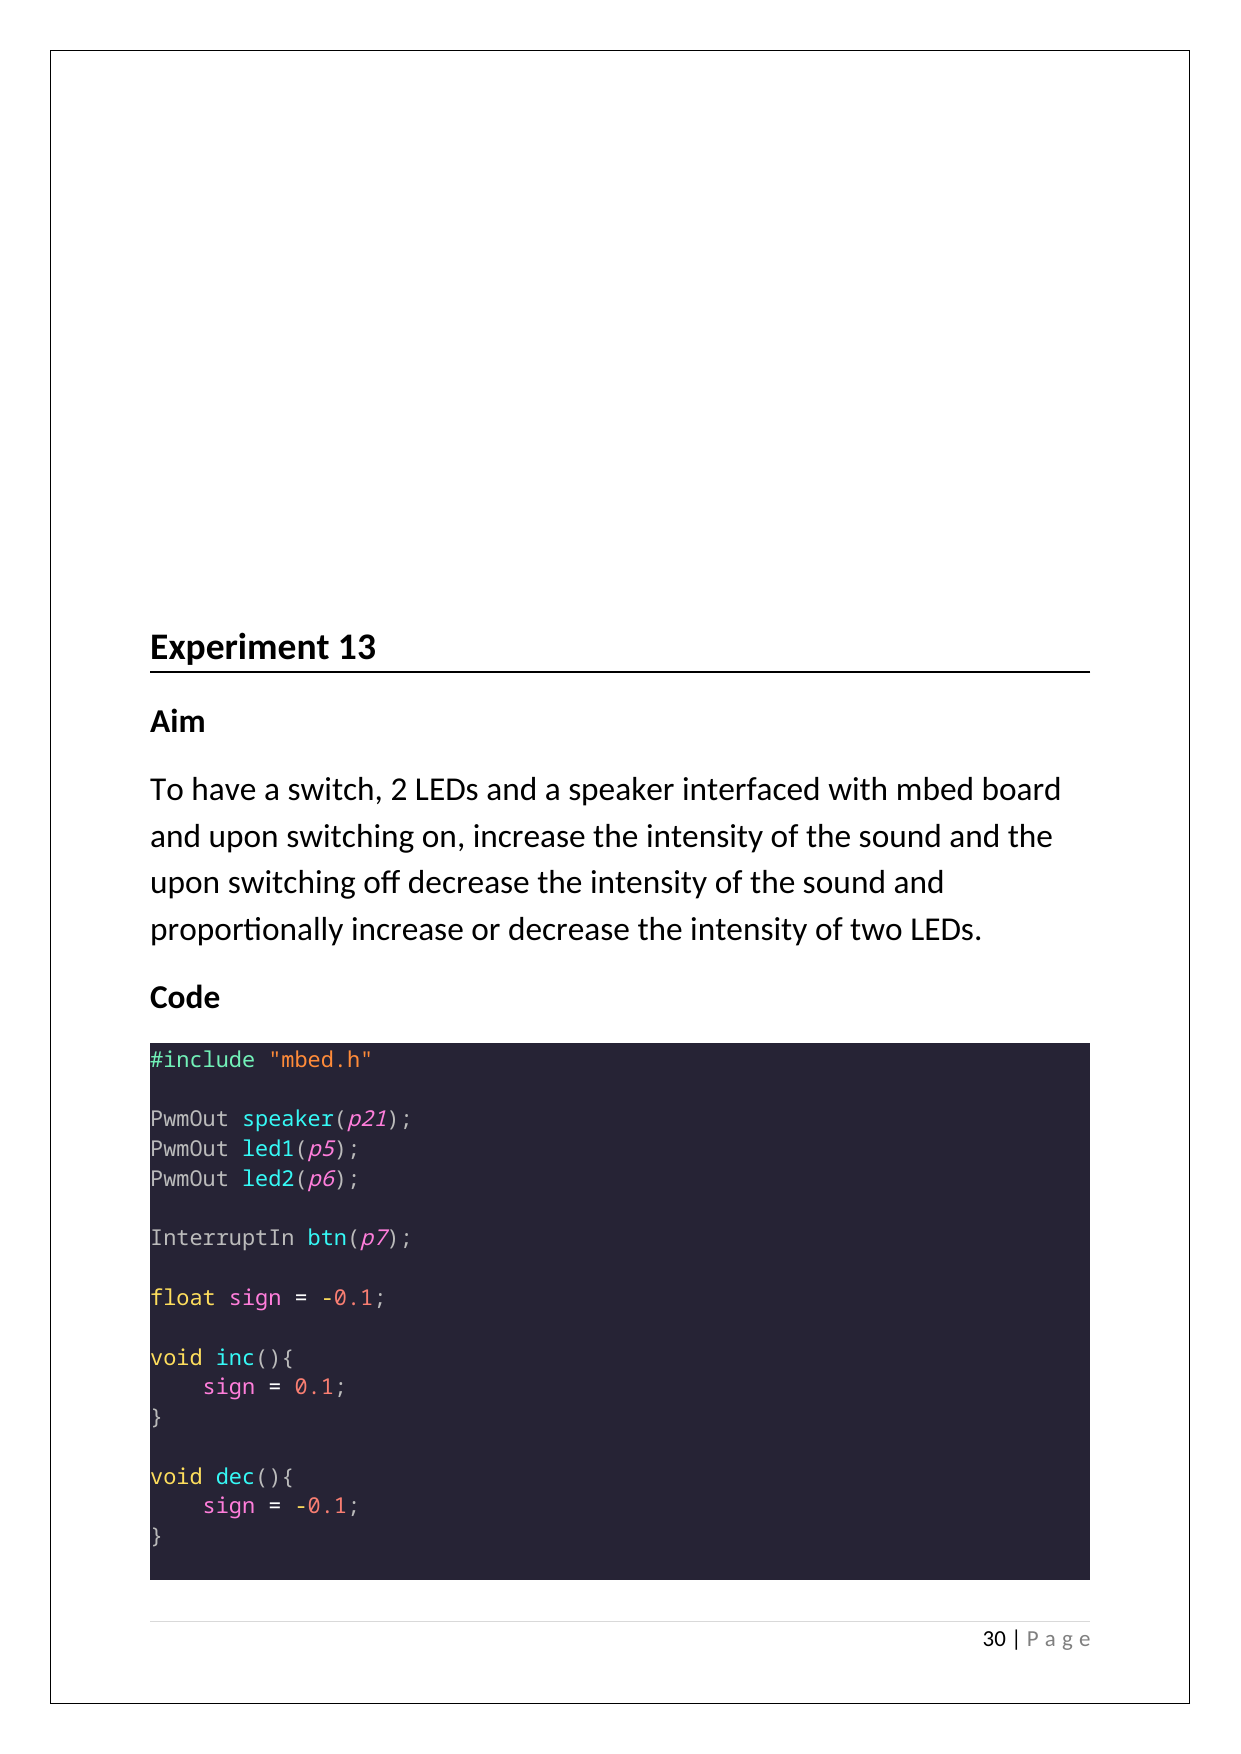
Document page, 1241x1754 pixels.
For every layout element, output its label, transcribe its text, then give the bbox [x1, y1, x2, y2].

text float sign = -0.1; [150, 1282, 1090, 1312]
text sign = -0.1; [150, 1490, 1090, 1520]
text } [150, 1401, 1090, 1431]
text PwmOut led2(p6); [150, 1163, 1090, 1192]
text PwmOut led1(p5); [150, 1133, 1090, 1163]
text void inc(){ [150, 1341, 1090, 1371]
text Experiment 13 [150, 623, 1090, 671]
text } [150, 1520, 1090, 1550]
text sign = 0.1; [150, 1371, 1090, 1401]
text Code [150, 976, 1090, 1017]
text PwmOut speaker(p21); [150, 1103, 1090, 1133]
text Aim [150, 700, 1090, 741]
text To have a switch, 2 LEDs and a speaker interfaced with mbed board and upon switching on, increase the intensity of the sound and the upon switching off decrease the intensity of the sound and proportionally increase or decrease the intensity of two LEDs. [150, 768, 1090, 949]
text void dec(){ [150, 1461, 1090, 1490]
text #include "mbed.h" [150, 1043, 1090, 1073]
text InterruptIn btn(p7); [150, 1222, 1090, 1252]
